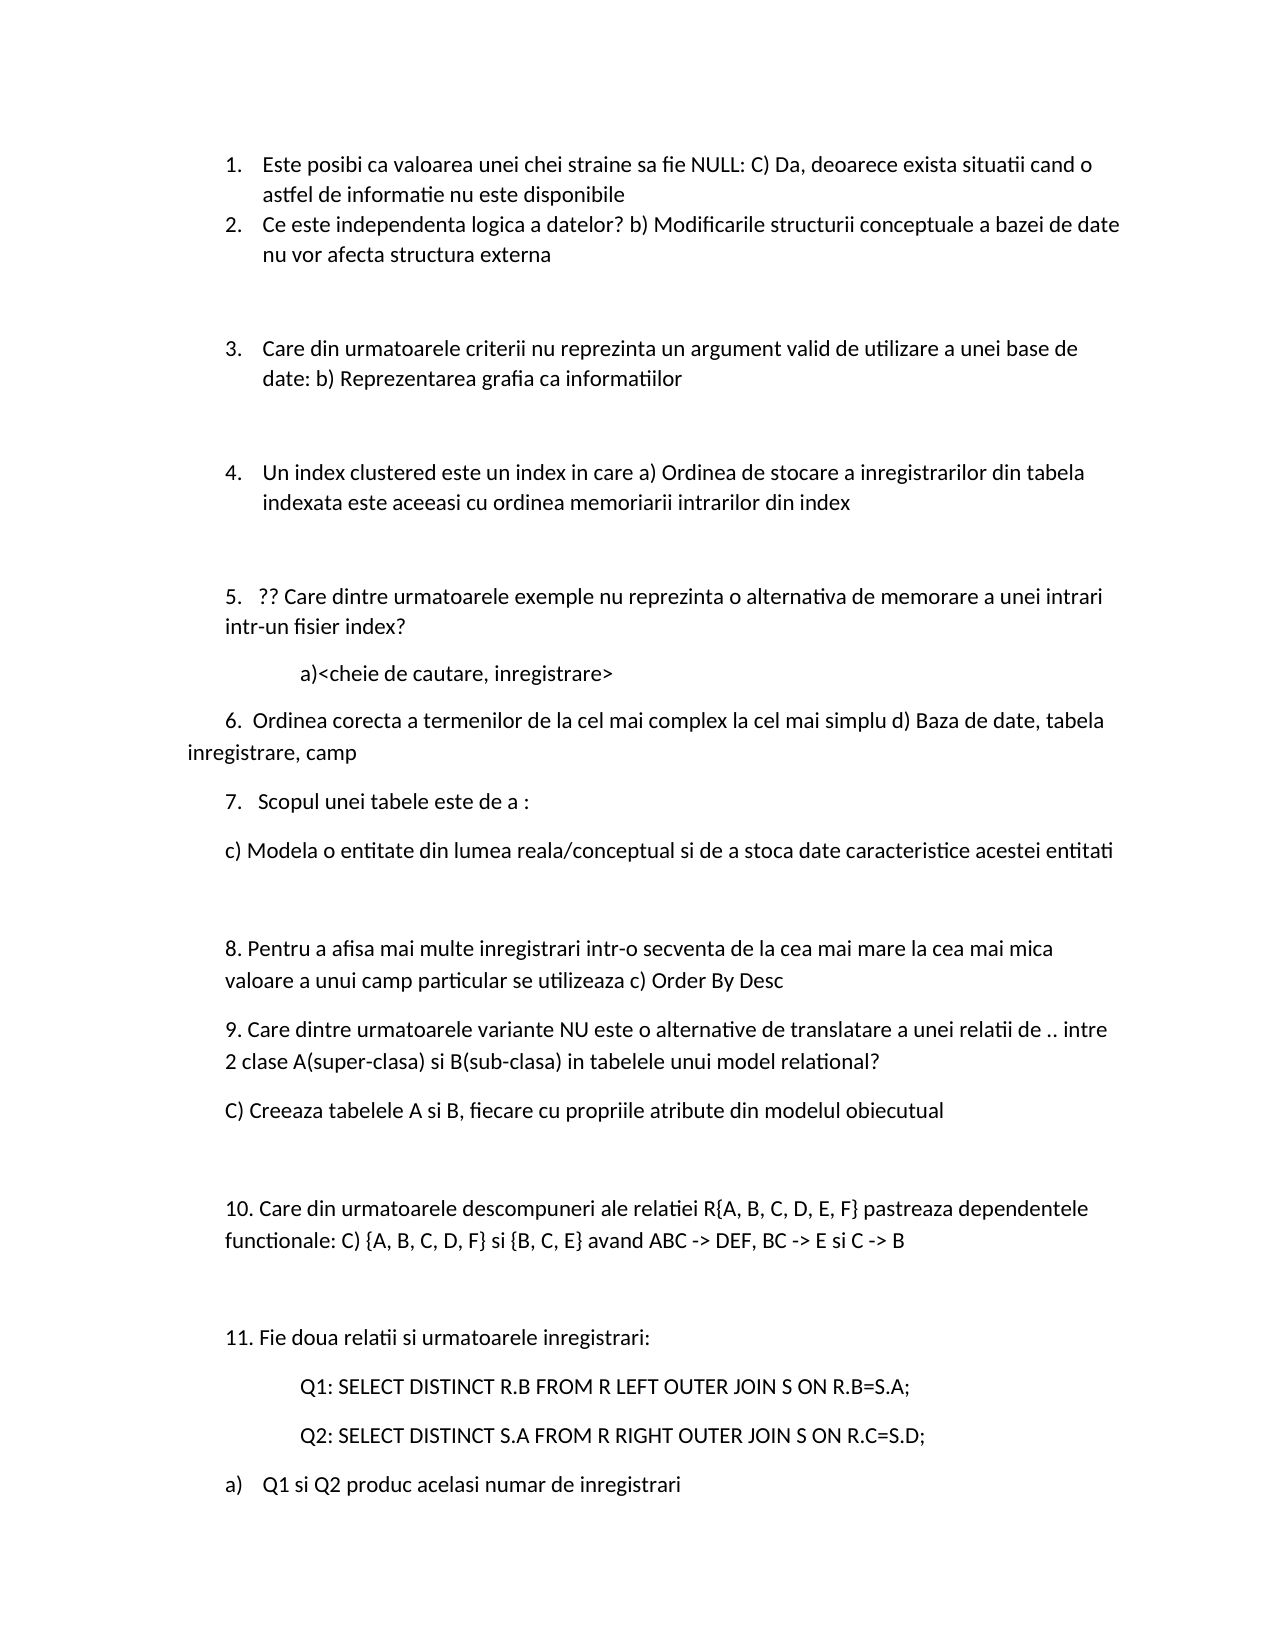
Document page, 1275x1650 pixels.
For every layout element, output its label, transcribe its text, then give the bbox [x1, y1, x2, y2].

list 5. ?? Care dintre urmatoarele exemple nu reprezinta o alternativa de memorare a unei intrari intr-un fisier index? [225, 599, 1125, 657]
list Ce este independenta logica a datelor? b) Modificarile structurii conceptuale a bazei de date nu vor afecta structura externa [225, 227, 1125, 285]
list C) Creeaza tabelele A si B, fiecare cu propriile atribute din modelul obiecutual [225, 1113, 1125, 1141]
list c) Modela o entitate din lumea reala/conceptual si de a stoca date caracteristice acestei entitati [225, 853, 1125, 881]
list a)<cheie de cautare, inregistrare> [225, 676, 1125, 704]
list Care din urmatoarele criterii nu reprezinta un argument valid de utilizare a unei base de date: b) Reprezentarea grafia ca informatiilor [225, 351, 1125, 409]
list 7. Scopul unei tabele este de a : [225, 804, 1125, 832]
list Q2: SELECT DISTINCT S.A FROM R RIGHT OUTER JOIN S ON R.C=S.D; [225, 1438, 1125, 1466]
list Un index clustered este un index in care a) Ordinea de stocare a inregistrarilor din tabela indexata este aceeasi cu ordinea memoriarii intrarilor din index [225, 475, 1125, 533]
list 10. Care din urmatoarele descompuneri ale relatiei R{A, B, C, D, E, F} pastreaza dependentele functionale: C) {A, B, C, D, F} si {B, C, E} avand ABC -> DEF, BC -> E si C -> B [225, 1210, 1125, 1271]
list 11. Fie doua relatii si urmatoarele inregistrari: [225, 1340, 1125, 1368]
list Este posibi ca valoarea unei chei straine sa fie NULL: C) Da, deoarece exista situatii cand o astfel de informatie nu este disponibile [225, 150, 1125, 208]
text 6. Ordinea corecta a termenilor de la cel mai complex la cel mai simplu d) Baza de date, tabela inregistrare, camp [187, 723, 1125, 783]
list 8. Pentru a afisa mai multe inregistrari intr-o secventa de la cea mai mare la cea mai mica valoare a unui camp particular se utilizeaza c) Order By Desc [225, 951, 1125, 1011]
list 9. Care dintre urmatoarele variante NU este o alternative de translatare a unei relatii de .. intre 2 clase A(super-clasa) si B(sub-clasa) in tabelele unui model relational? [225, 1032, 1125, 1092]
list Q1: SELECT DISTINCT R.B FROM R LEFT OUTER JOIN S ON R.B=S.A; [225, 1389, 1125, 1417]
